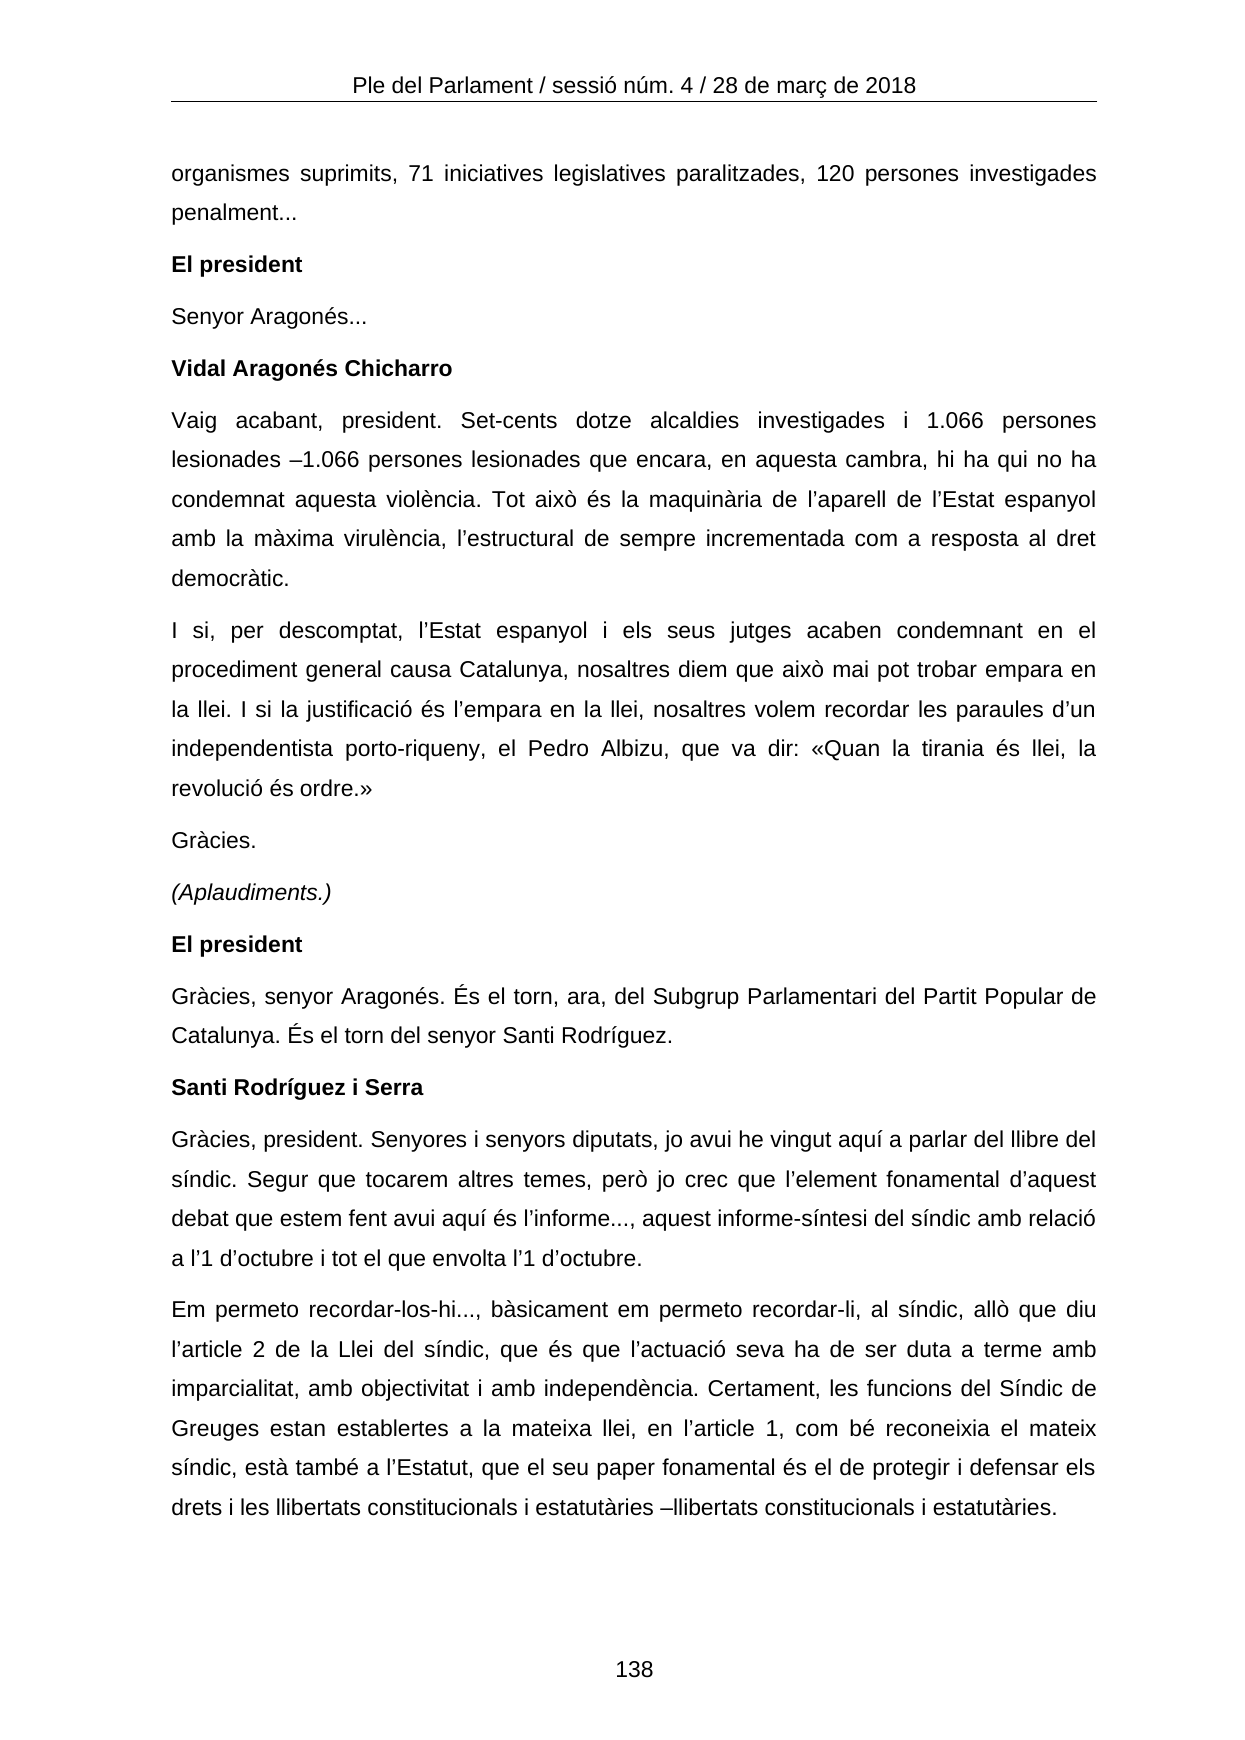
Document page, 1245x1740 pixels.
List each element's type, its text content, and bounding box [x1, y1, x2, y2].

text El president [171, 931, 1097, 957]
text Gràcies, president. Senyores i senyors diputats, jo avui he vingut aquí a parlar del llibre del síndic. Segur que tocarem altres temes, però jo crec que l’element fonamental d’aquest debat que estem fent avui aquí és l’informe..., aquest informe-síntesi del síndic amb relació a l’1 d’octubre i tot el que envolta l’1 d’octubre. [171, 1126, 1097, 1271]
text Em permeto recordar-los-hi..., bàsicament em permeto recordar-li, al síndic, allò que diu l’article 2 de la Llei del síndic, que és que l’actuació seva ha de ser duta a terme amb imparcialitat, amb objectivitat i amb independència. Certament, les funcions del Síndic de Greuges estan establertes a la mateixa llei, en l’article 1, com bé reconeixia el mateix síndic, està també a l’Estatut, que el seu paper fonamental és el de protegir i defensar els drets i les llibertats constitucionals i estatutàries –llibertats constitucionals i estatutàries. [171, 1296, 1097, 1520]
text (Aplaudiments.) [171, 879, 1097, 905]
text Senyor Aragonés... [171, 303, 1097, 329]
text Gràcies. [171, 827, 1097, 853]
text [171, 159, 1097, 225]
text I si, per descomptat, l’Estat espanyol i els seus jutges acaben condemnant en el procediment general causa Catalunya, nosaltres diem que això mai pot trobar empara en la llei. I si la justificació és l’empara en la llei, nosaltres volem recordar les paraules d’un independentista porto-riqueny, el Pedro Albizu, que va dir: «Quan la tirania és llei, la revolució és ordre.» [171, 617, 1097, 801]
text El president [171, 251, 1097, 277]
text Santi Rodríguez i Serra [171, 1074, 1097, 1100]
text Vaig acabant, president. Set-cents dotze alcaldies investigades i 1.066 persones lesionades –1.066 persones lesionades que encara, en aquesta cambra, hi ha qui no ha condemnat aquesta violència. Tot això és la maquinària de l’aparell de l’Estat espanyol amb la màxima virulència, l’estructural de sempre incrementada com a resposta al dret democràtic. [171, 407, 1097, 591]
text Vidal Aragonés Chicharro [171, 355, 1097, 381]
text Gràcies, senyor Aragonés. És el torn, ara, del Subgrup Parlamentari del Partit Popular de Catalunya. És el torn del senyor Santi Rodríguez. [171, 983, 1097, 1048]
